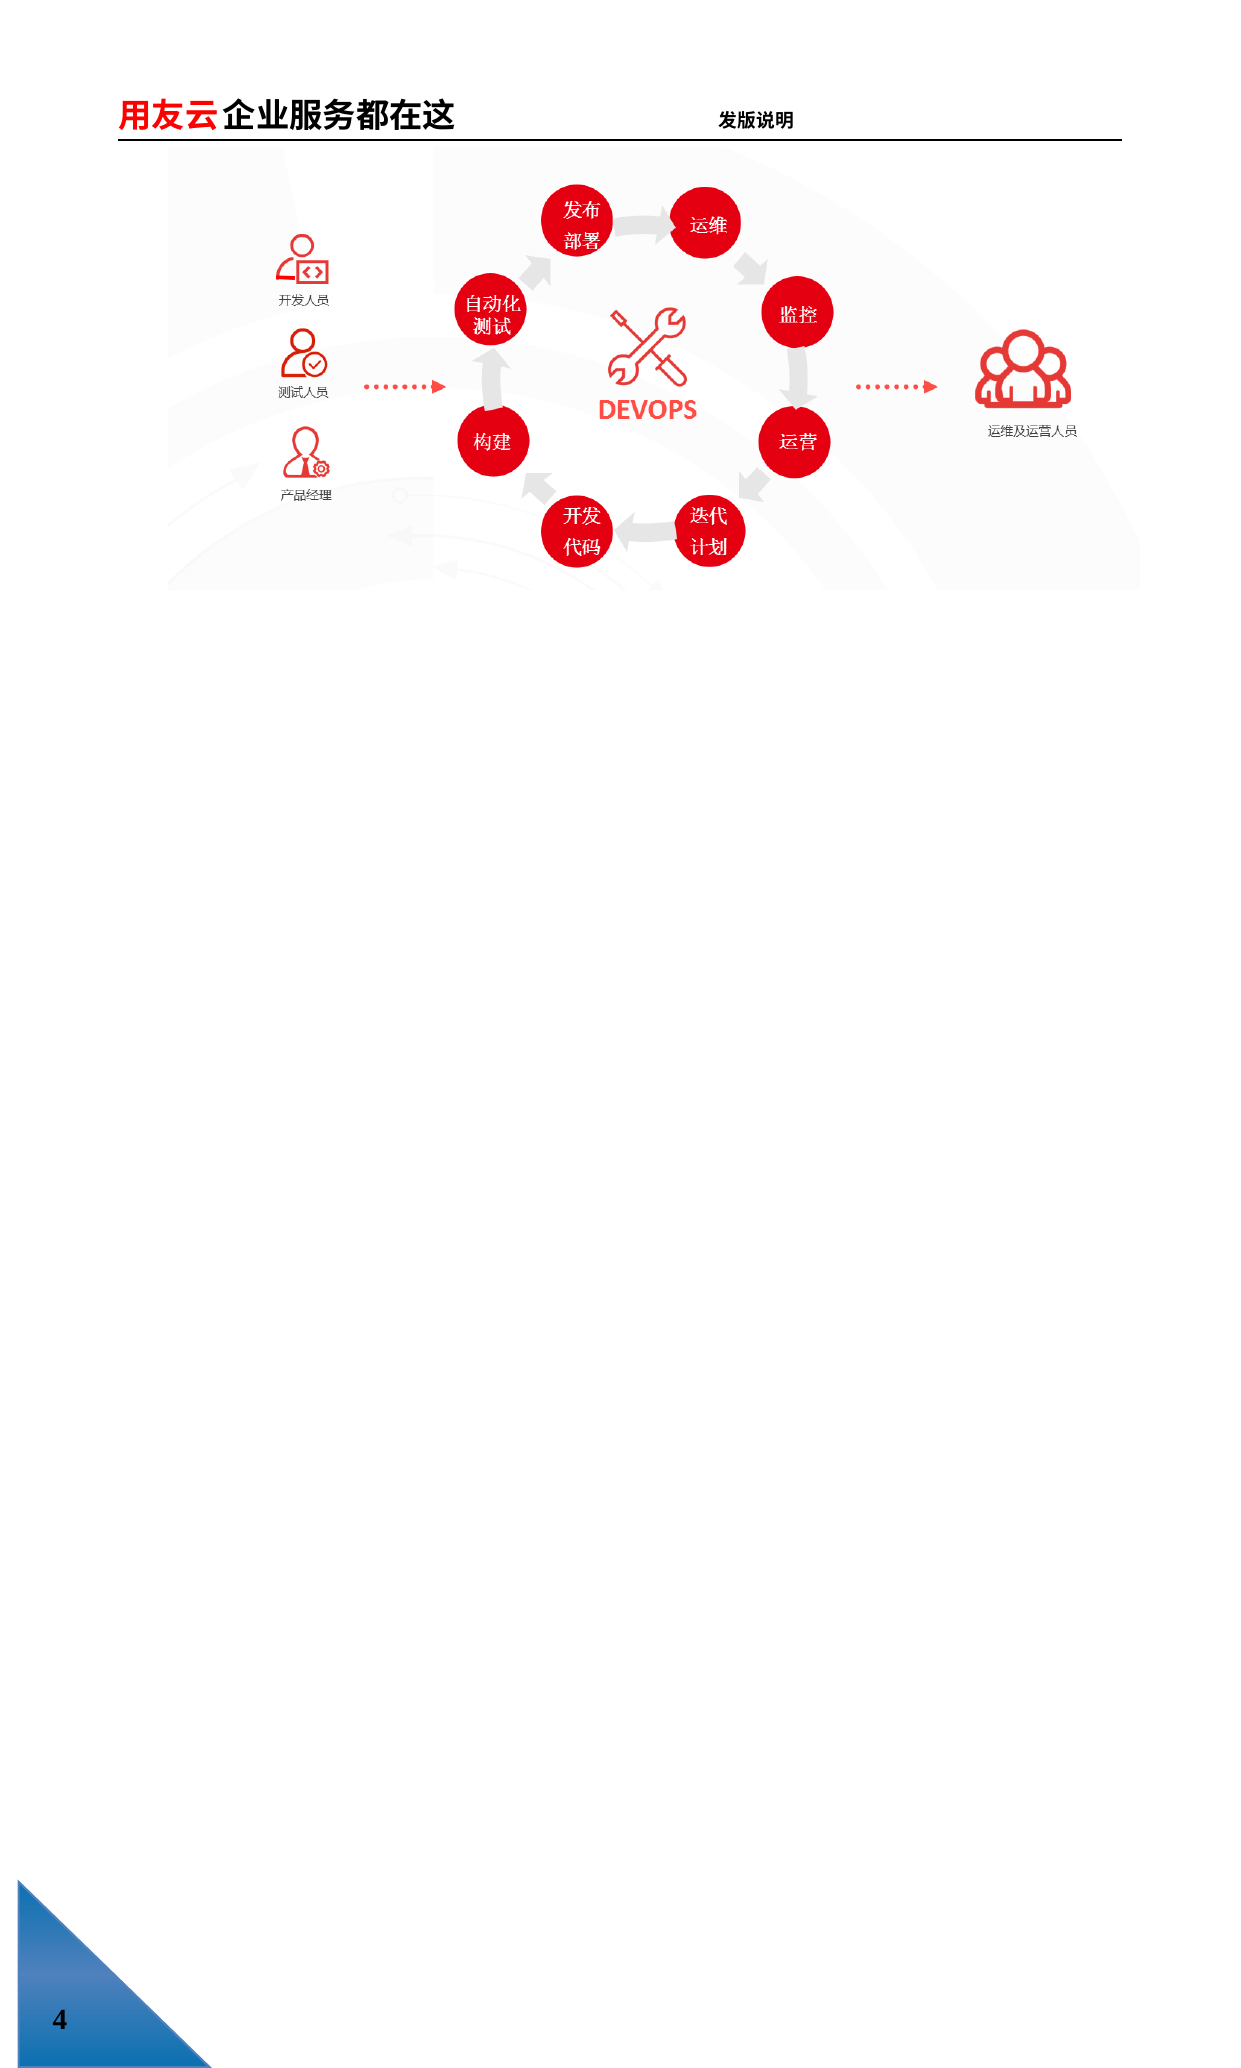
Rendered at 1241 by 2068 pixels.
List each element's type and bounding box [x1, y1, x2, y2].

picture [168, 147, 1141, 590]
